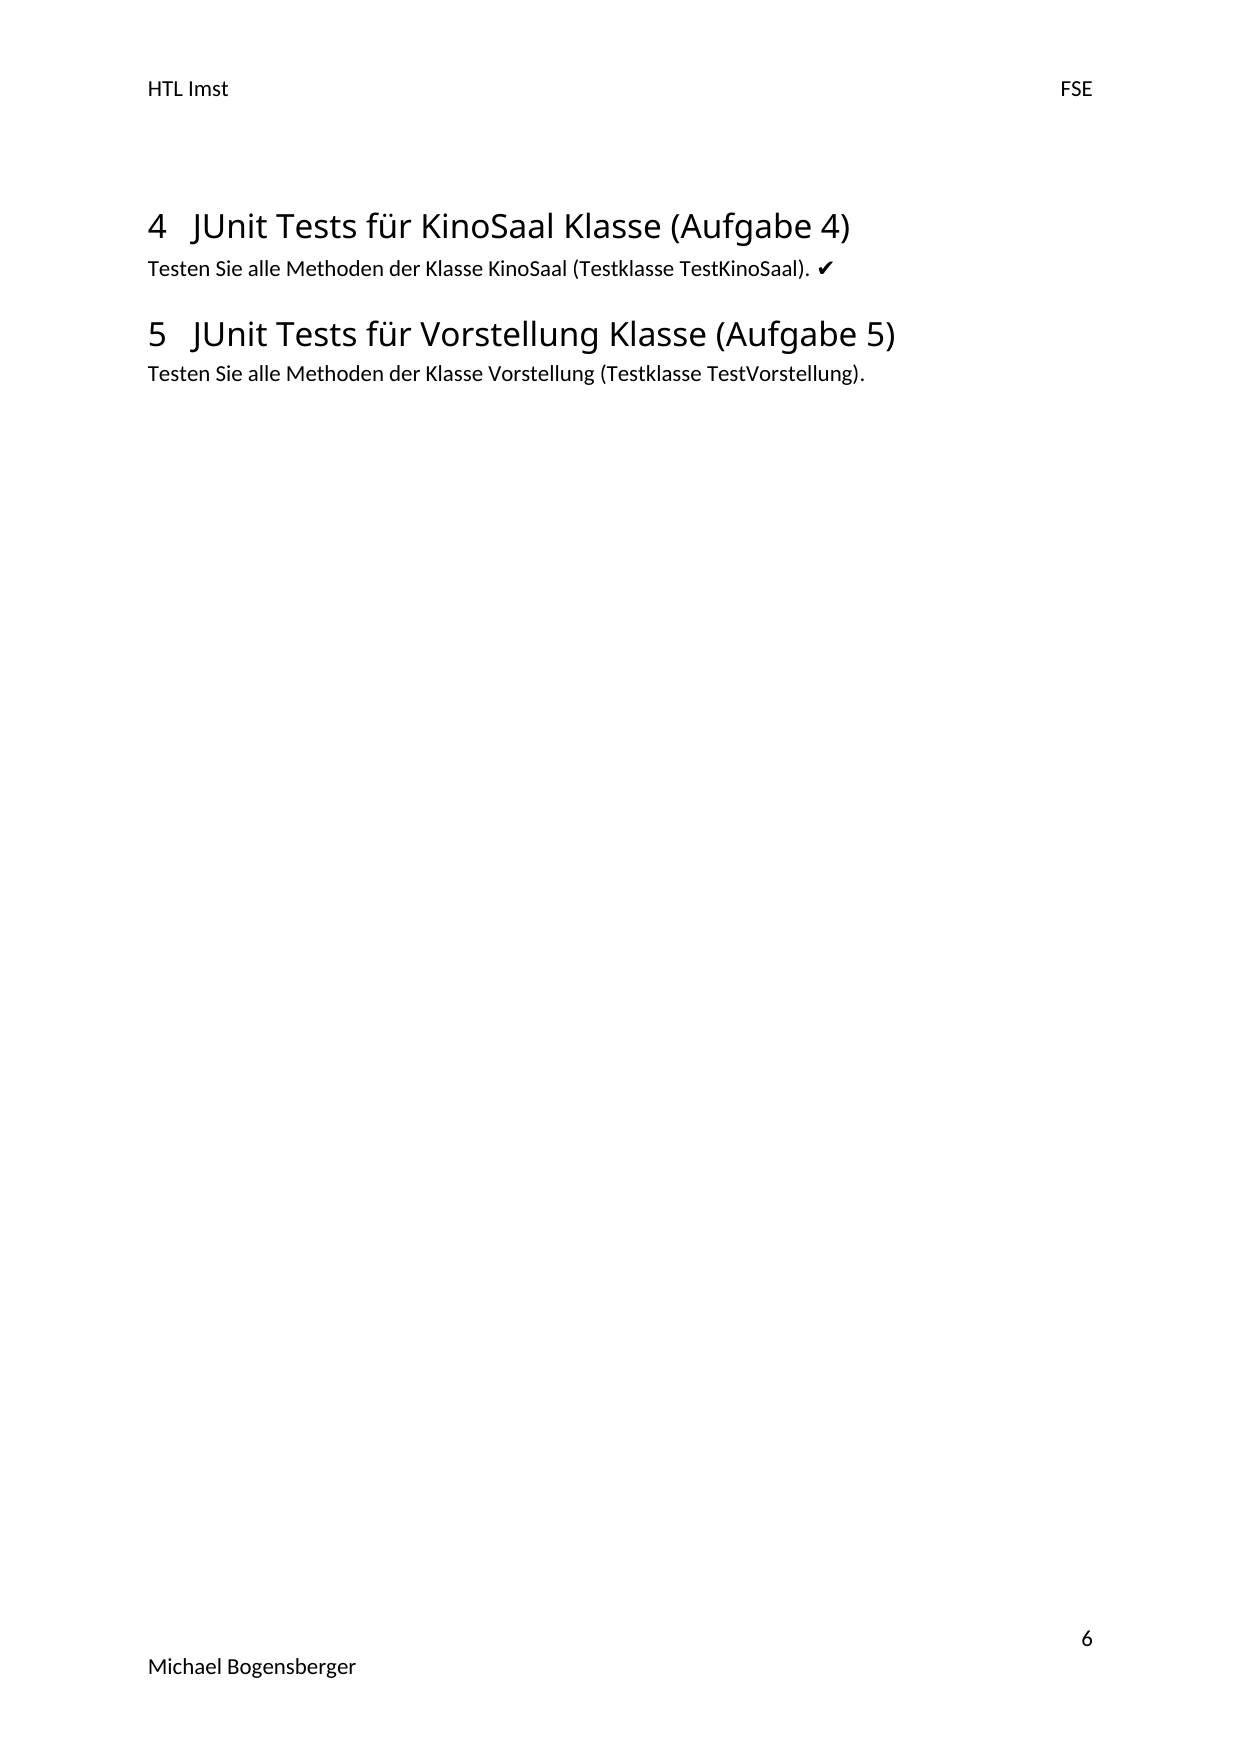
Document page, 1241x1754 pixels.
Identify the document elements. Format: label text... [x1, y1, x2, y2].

text Testen Sie alle Methoden der Klasse Vorstellung (Testklasse TestVorstellung). [148, 359, 1093, 387]
subtitle JUnit Tests für KinoSaal Klasse (Aufgabe 4) [148, 203, 1093, 248]
subtitle JUnit Tests für Vorstellung Klasse (Aufgabe 5) [148, 311, 1093, 356]
text Testen Sie alle Methoden der Klasse KinoSaal (Testklasse TestKinoSaal). ✔️ [148, 252, 1093, 283]
